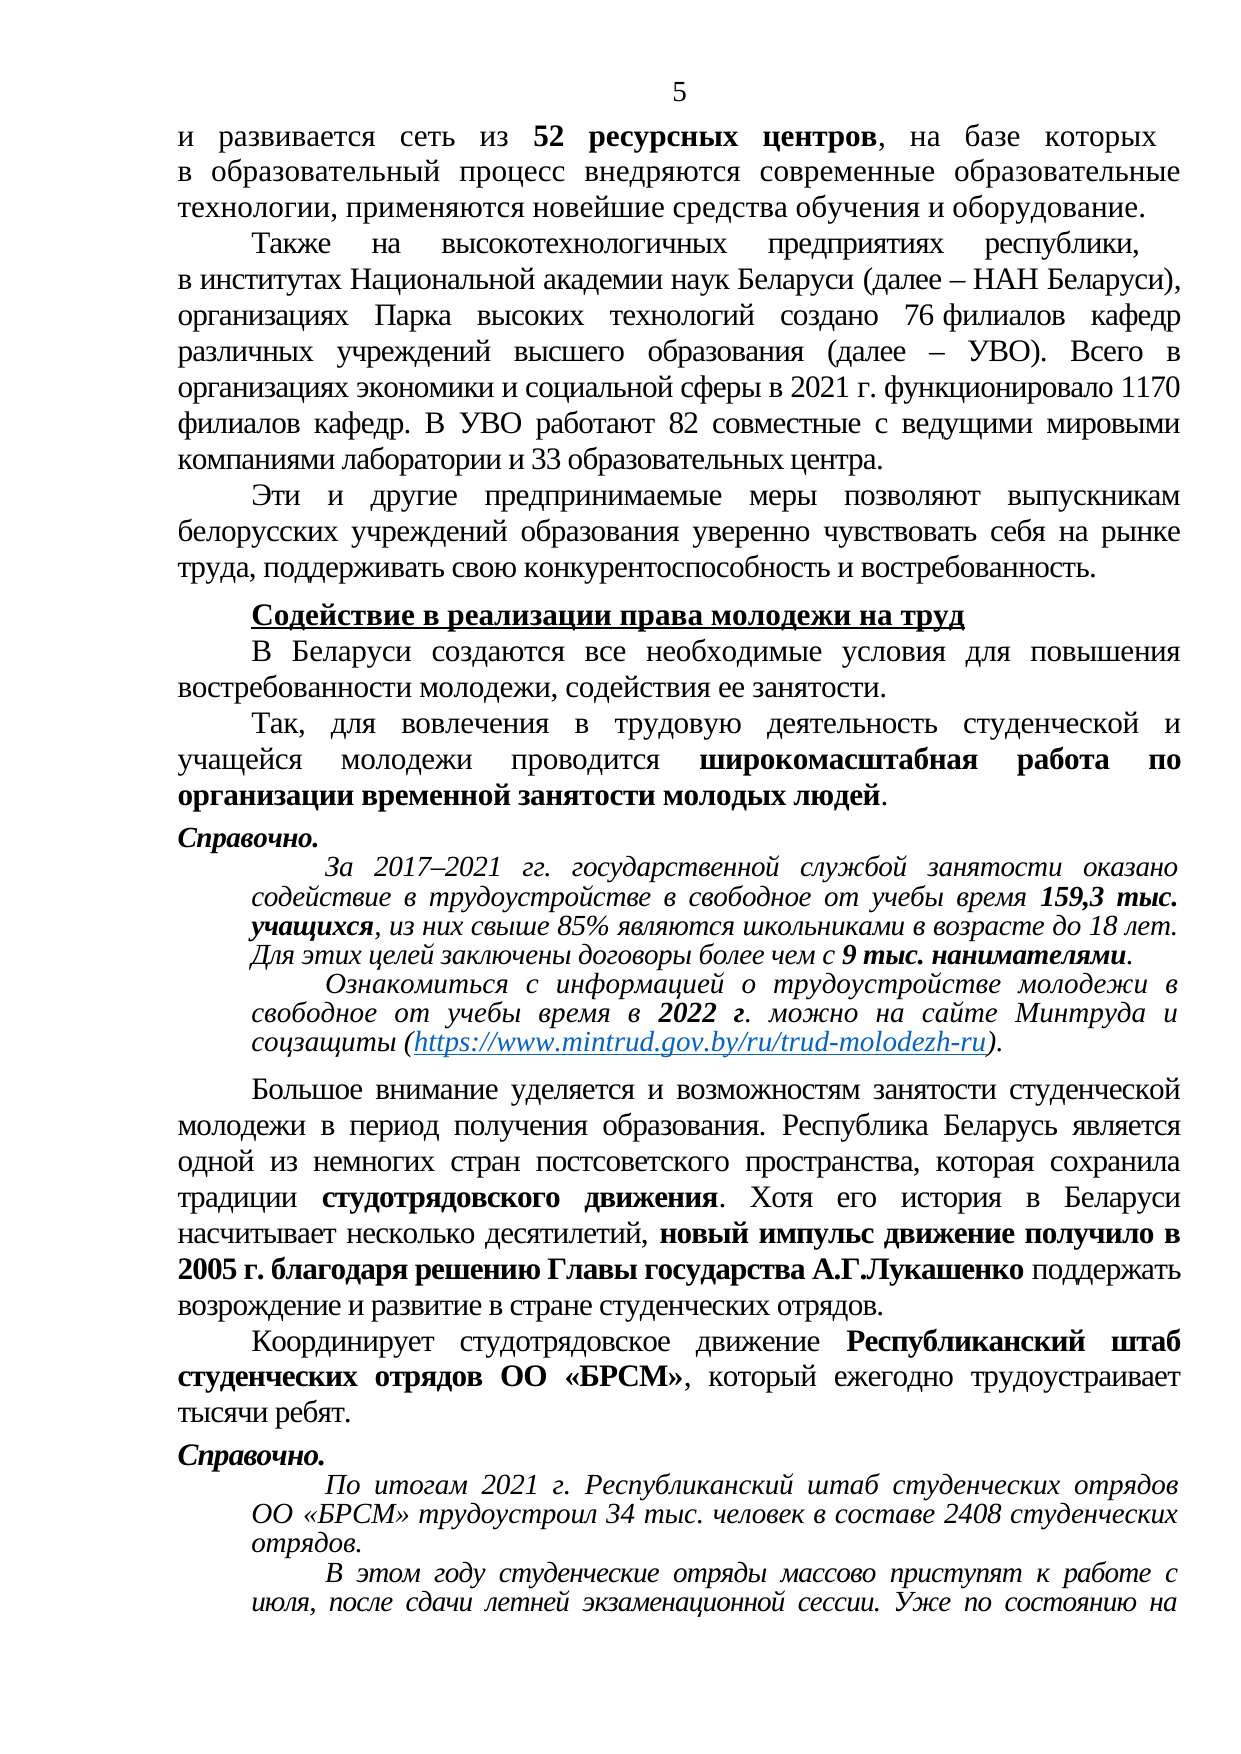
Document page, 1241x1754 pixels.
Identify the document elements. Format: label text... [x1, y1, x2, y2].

text По итогам 2021 г. Республиканский штаб студенческих отрядов ОО «БРСМ» трудоустроил 34 тыс. человек в составе 2408 студенческих отрядов. [251, 1471, 1181, 1559]
text Большое внимание уделяется и возможностям занятости студенческой молодежи в период получения образования. Республика Беларусь является одной из немногих стран постсоветского пространства, которая сохранила традиции студотрядовского движения. Хотя его история в Беларуси насчитывает несколько десятилетий, новый импульс движение получило в 2005 г. благодаря решению Главы государства А.Г.Лукашенко поддержать возрождение и развитие в стране студенческих отрядов. [177, 1070, 1181, 1322]
text Также на высокотехнологичных предприятиях республики, в институтах Национальной академии наук Беларуси (далее – НАН Беларуси), организациях Парка высоких технологий создано 76 филиалов кафедр различных учреждений высшего образования (далее – УВО). Всего в организациях экономики и социальной сферы в 2021 г. функционировало 1170 филиалов кафедр. В УВО работают 82 совместные с ведущими мировыми компаниями лаборатории и 33 образовательных центра. [177, 224, 1181, 476]
text Эти и другие предпринимаемые меры позволяют выпускникам белорусских учреждений образования уверенно чувствовать себя на рынке труда, поддерживать свою конкурентоспособность и востребованность. [177, 476, 1181, 584]
text Содействие в реализации права молодежи на труд [177, 596, 1181, 632]
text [251, 1559, 1181, 1617]
text Справочно. [177, 824, 1181, 853]
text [177, 118, 1181, 224]
text За 2017–2021 гг. государственной службой занятости оказано содействие в трудоустройстве в свободное от учебы время 159,3 тыс. учащихся, из них свыше 85% являются школьниками в возрасте до 18 лет. Для этих целей заключены договоры более чем с 9 тыс. нанимателями. [251, 853, 1181, 970]
text Справочно. [177, 1442, 1181, 1471]
text Так, для вовлечения в трудовую деятельность студенческой и учащейся молодежи проводится широкомасштабная работа по организации временной занятости молодых людей. [177, 704, 1181, 812]
text Ознакомиться с информацией о трудоустройстве молодежи в свободное от учебы время в 2022 г. можно на сайте Минтруда и соцзащиты (https://www.mintrud.gov.by/ru/trud-molodezh-ru). [251, 970, 1181, 1058]
text Координирует студотрядовское движение Республиканский штаб студенческих отрядов ОО «БРСМ», который ежегодно трудоустраивает тысячи ребят. [177, 1322, 1181, 1429]
text В Беларуси создаются все необходимые условия для повышения востребованности молодежи, содействия ее занятости. [177, 632, 1181, 704]
